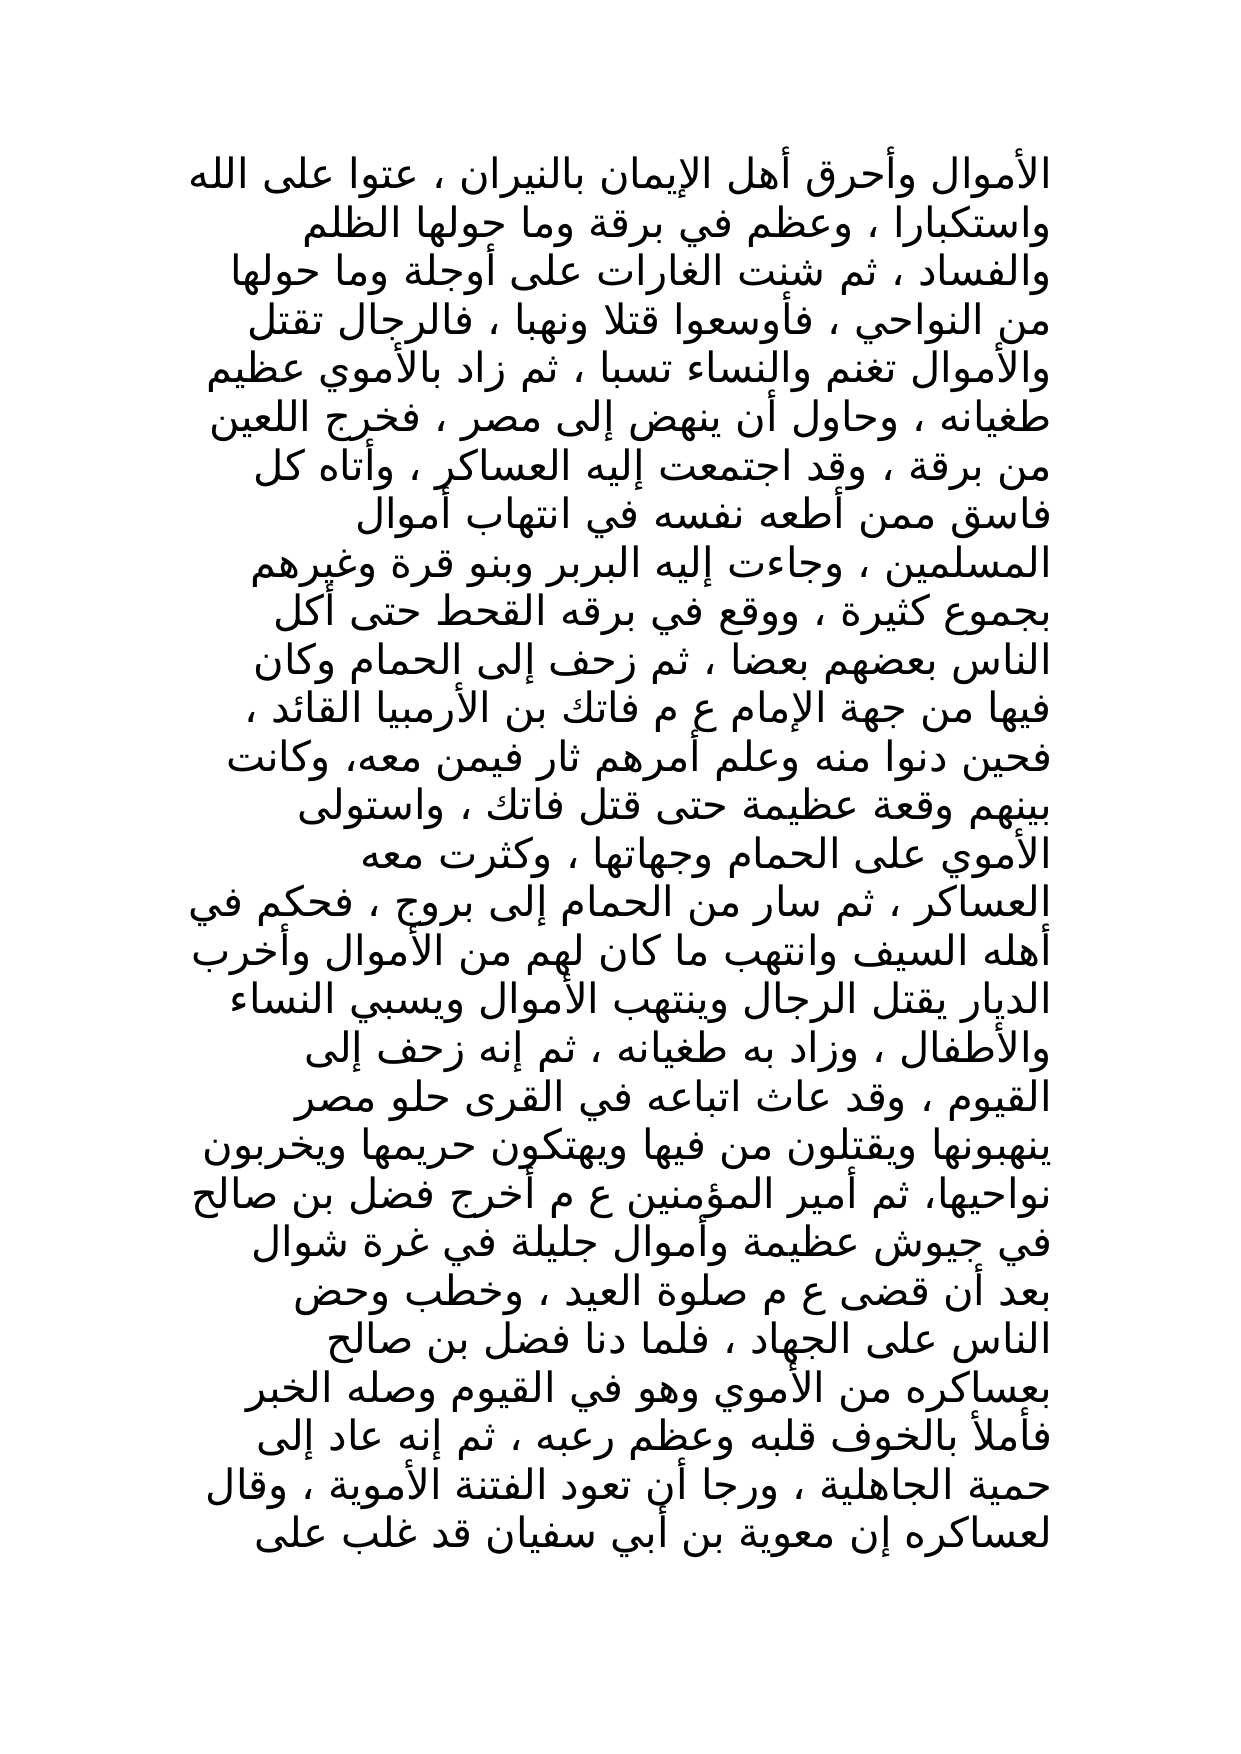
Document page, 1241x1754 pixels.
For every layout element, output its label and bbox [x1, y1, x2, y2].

list [187, 150, 1053, 1558]
